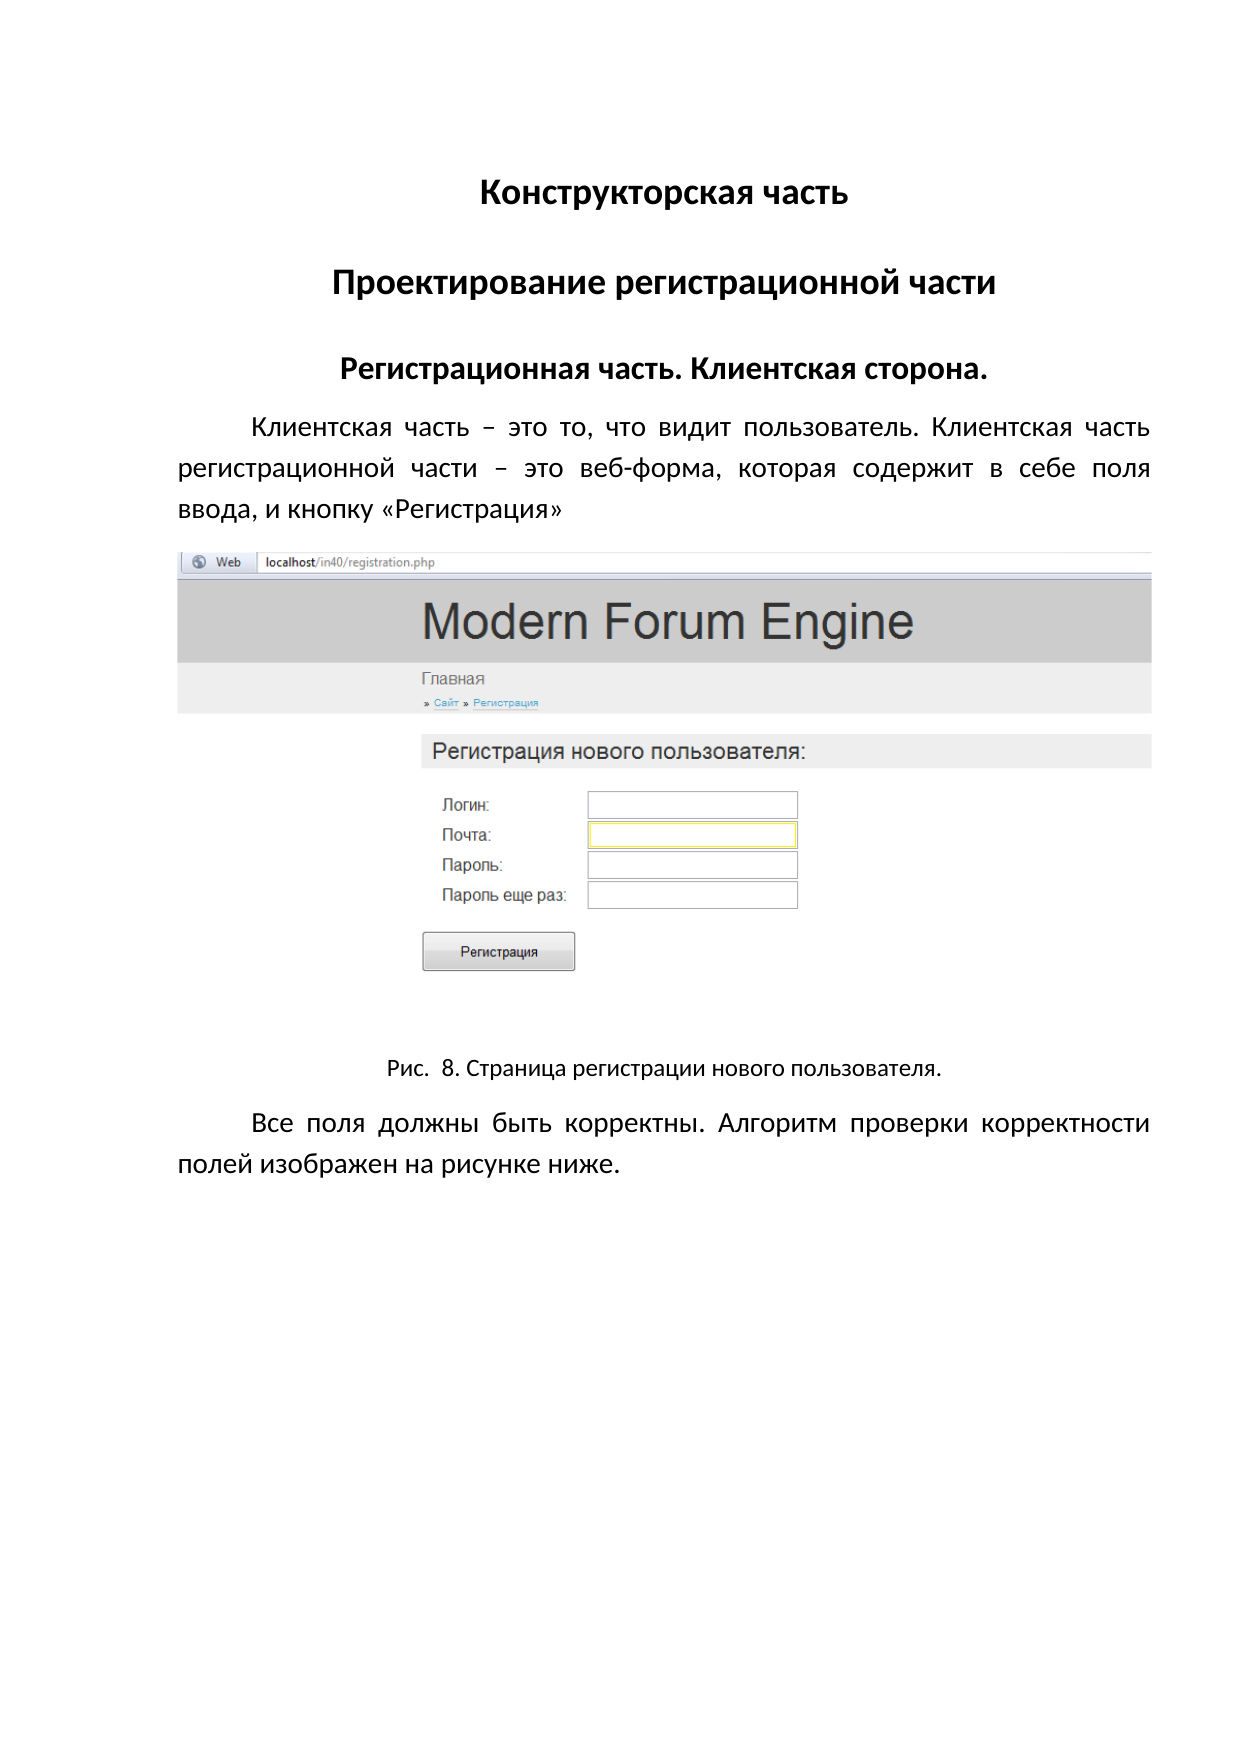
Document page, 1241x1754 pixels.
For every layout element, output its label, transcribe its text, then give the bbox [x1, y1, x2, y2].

text Все поля должны быть корректны. Алгоритм проверки корректности полей изображен на рисунке ниже. [177, 1104, 1152, 1180]
picture [177, 552, 1152, 1027]
subtitle Конструкторская часть [177, 168, 1152, 214]
subtitle Регистрационная часть. Клиентская сторона. [177, 347, 1152, 388]
text Клиентская часть – это то, что видит пользователь. Клиентская часть регистрационной части – это веб-форма, которая содержит в себе поля ввода, и кнопку «Регистрация» [177, 408, 1152, 526]
subtitle Проектирование регистрационной части [177, 258, 1152, 303]
